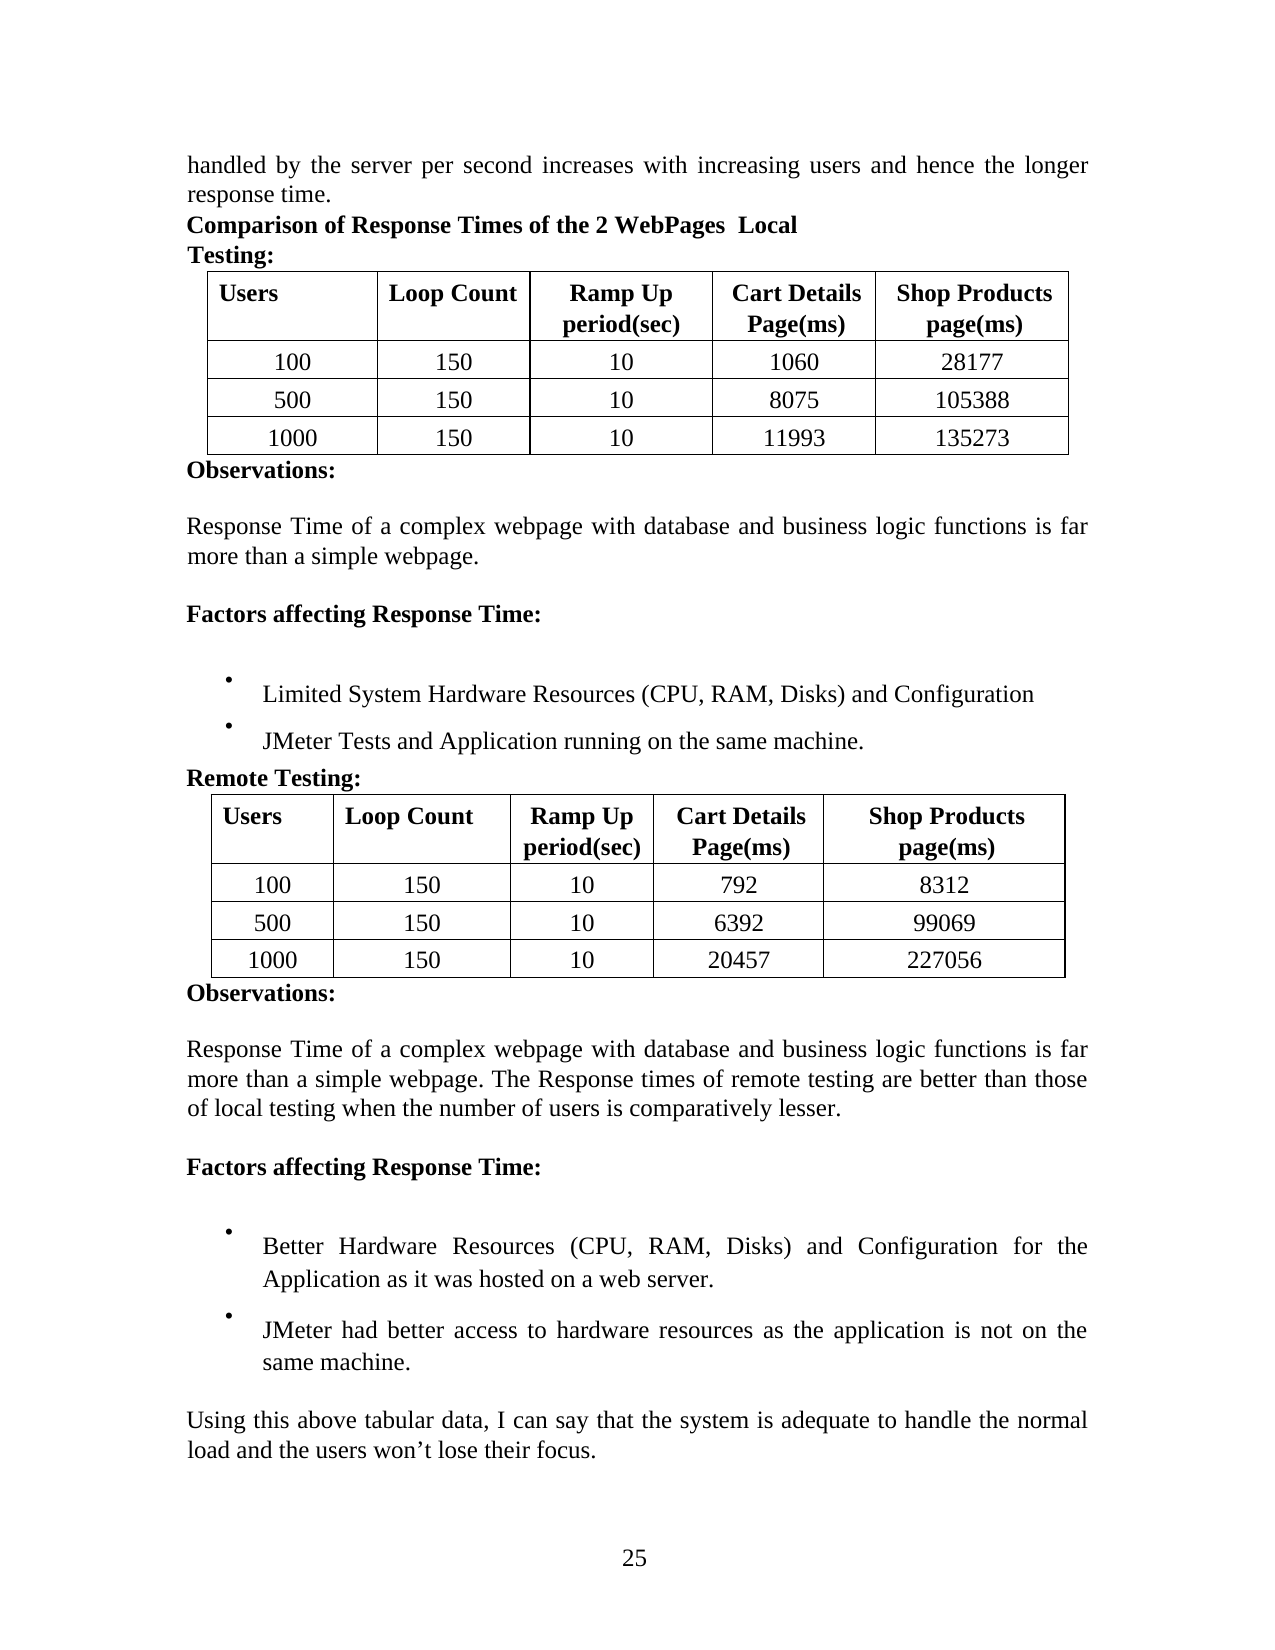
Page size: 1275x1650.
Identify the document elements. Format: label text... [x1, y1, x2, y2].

table_header Ramp Up period(sec) [511, 795, 653, 863]
table_cell 20457 [654, 940, 823, 977]
table_cell 6392 [654, 902, 823, 939]
table_cell 150 [334, 902, 510, 939]
table_header Cart Details Page(ms) [654, 795, 823, 863]
list JMeter had better access to hardware resources as the application is not on the same machine. [225, 1302, 1089, 1376]
table_cell 227056 [824, 940, 1064, 977]
table_cell 10 [531, 379, 712, 416]
text Factors affecting Response Time: [186, 599, 1038, 628]
table_cell 10 [531, 341, 712, 378]
list Limited System Hardware Resources (CPU, RAM, Disks) and Configuration [225, 666, 1089, 710]
table_cell 150 [378, 341, 529, 378]
table_cell 150 [334, 940, 510, 977]
text Observations: [186, 978, 1038, 1006]
table_cell 99069 [824, 902, 1064, 939]
table_cell 100 [212, 864, 333, 901]
table_cell 1000 [208, 417, 377, 454]
list Better Hardware Resources (CPU, RAM, Disks) and Configuration for the Application as it was hosted on a web server. [225, 1218, 1089, 1292]
text Comparison of Response Times of the 2 WebPages Local Testing: [186, 210, 799, 269]
table_header Shop Products page(ms) [876, 272, 1068, 340]
text Using this above tabular data, I can say that the system is adequate to handle the normal load and the users won’t lose their focus. [186, 1405, 1089, 1463]
text Response Time of a complex webpage with database and business logic functions is far more than a simple webpage. The Response times of remote testing are better than those of local testing when the number of users is comparatively lesser. [186, 1034, 1089, 1122]
text Remote Testing: [186, 763, 1038, 792]
table_cell 28177 [876, 341, 1068, 378]
table_cell 135273 [876, 417, 1068, 454]
table_cell 105388 [876, 379, 1068, 416]
table_cell 8312 [824, 864, 1064, 901]
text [186, 150, 1089, 208]
table_header Users [212, 795, 333, 863]
table_header Loop Count [378, 272, 529, 340]
text Response Time of a complex webpage with database and business logic functions is far more than a simple webpage. [186, 511, 1089, 570]
table_cell 8075 [713, 379, 875, 416]
table_cell 150 [378, 379, 529, 416]
table_cell 150 [378, 417, 529, 454]
table_cell 150 [334, 864, 510, 901]
text Factors affecting Response Time: [186, 1152, 1038, 1181]
table_header Loop Count [334, 795, 510, 863]
table_cell 792 [654, 864, 823, 901]
list JMeter Tests and Application running on the same machine. [225, 713, 1089, 757]
table_cell 10 [511, 902, 653, 939]
table_cell 1060 [713, 341, 875, 378]
table_cell 1000 [212, 940, 333, 977]
table_cell 10 [531, 417, 712, 454]
table_cell 100 [208, 341, 377, 378]
table_cell 10 [511, 940, 653, 977]
table_header Shop Products page(ms) [824, 795, 1064, 863]
text Observations: [186, 455, 1038, 483]
table_cell 10 [511, 864, 653, 901]
table_cell 500 [212, 902, 333, 939]
table_header Ramp Up period(sec) [531, 272, 712, 340]
table_cell 500 [208, 379, 377, 416]
table_header Cart Details Page(ms) [713, 272, 875, 340]
table_header Users [208, 272, 377, 340]
table_cell 11993 [713, 417, 875, 454]
